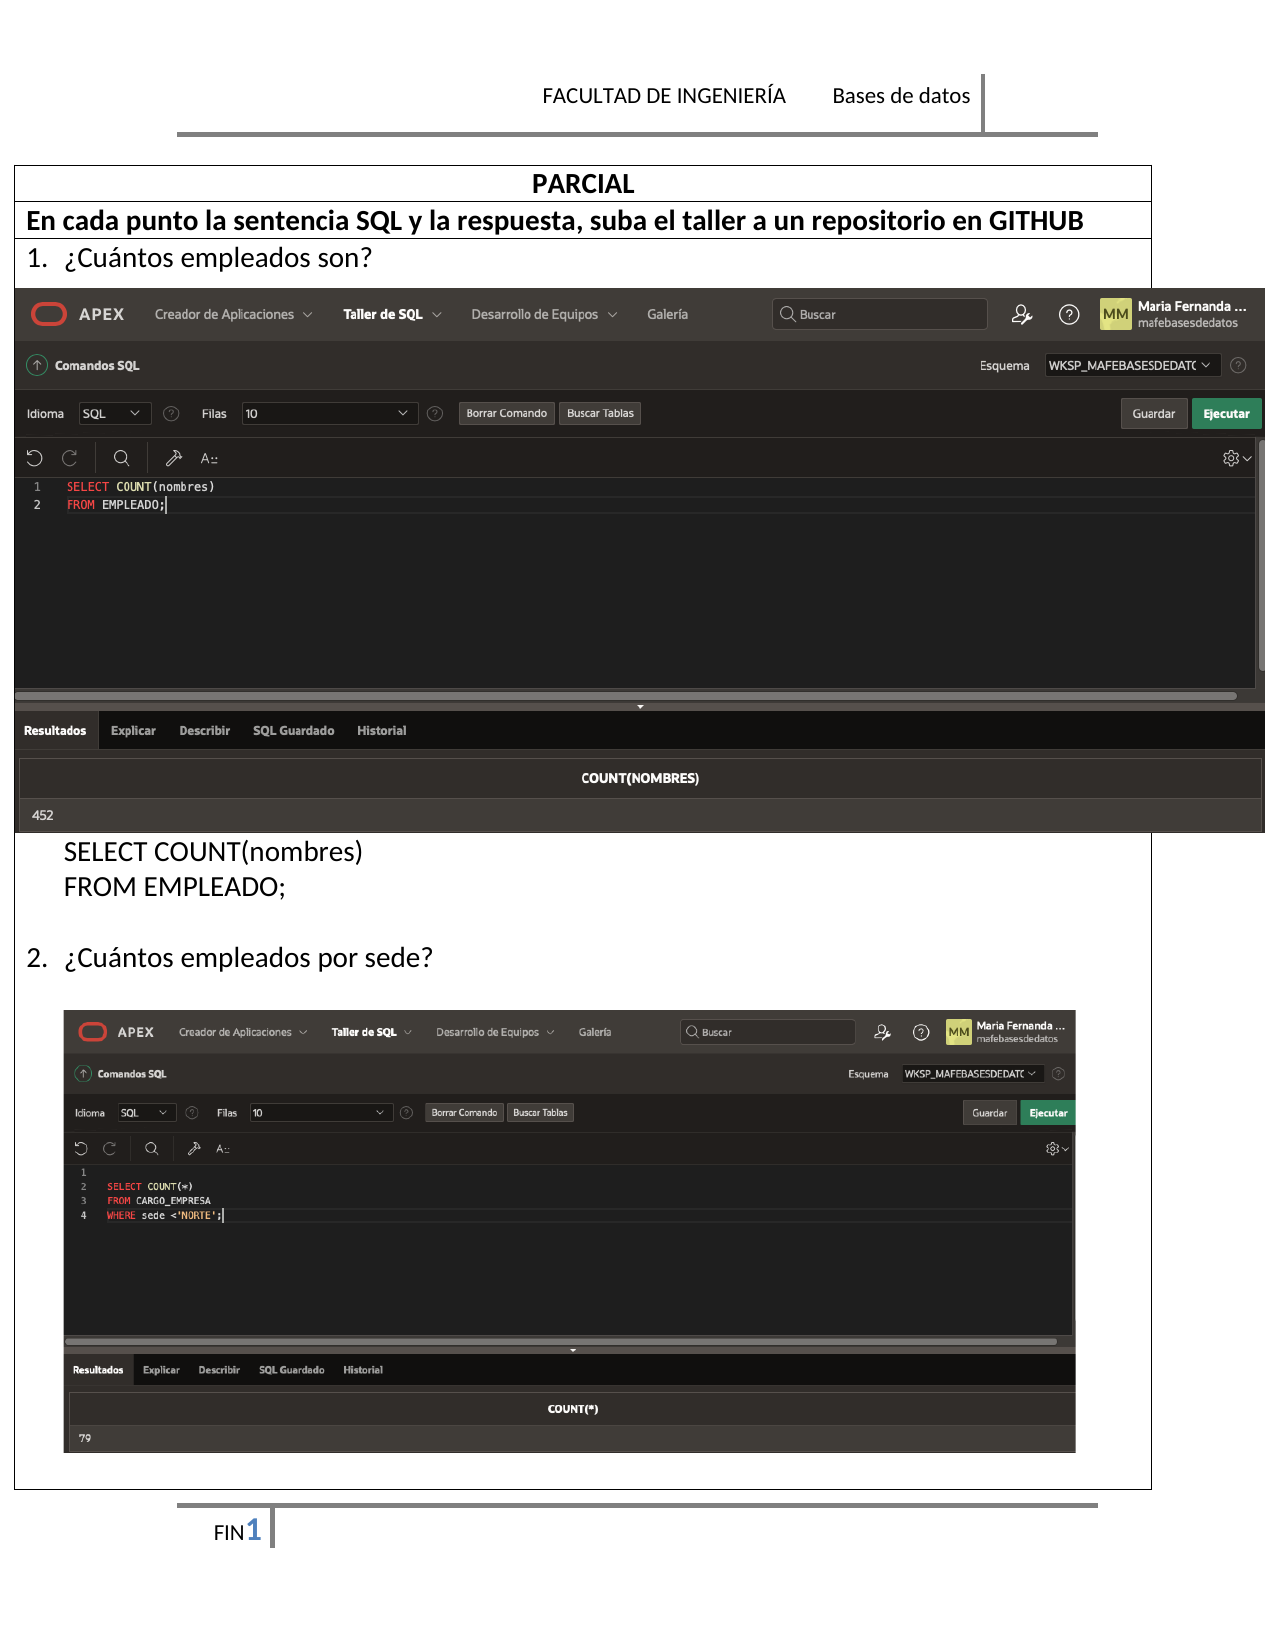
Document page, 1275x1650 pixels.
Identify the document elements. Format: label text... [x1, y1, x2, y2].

picture [14, 288, 1265, 833]
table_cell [15, 833, 1151, 1489]
table_cell En cada punto la sentencia SQL y la respuesta, suba el taller a un repositorio en GITHUB [15, 202, 1151, 238]
picture [63, 1010, 1076, 1453]
table_header PARCIAL [15, 166, 1151, 201]
